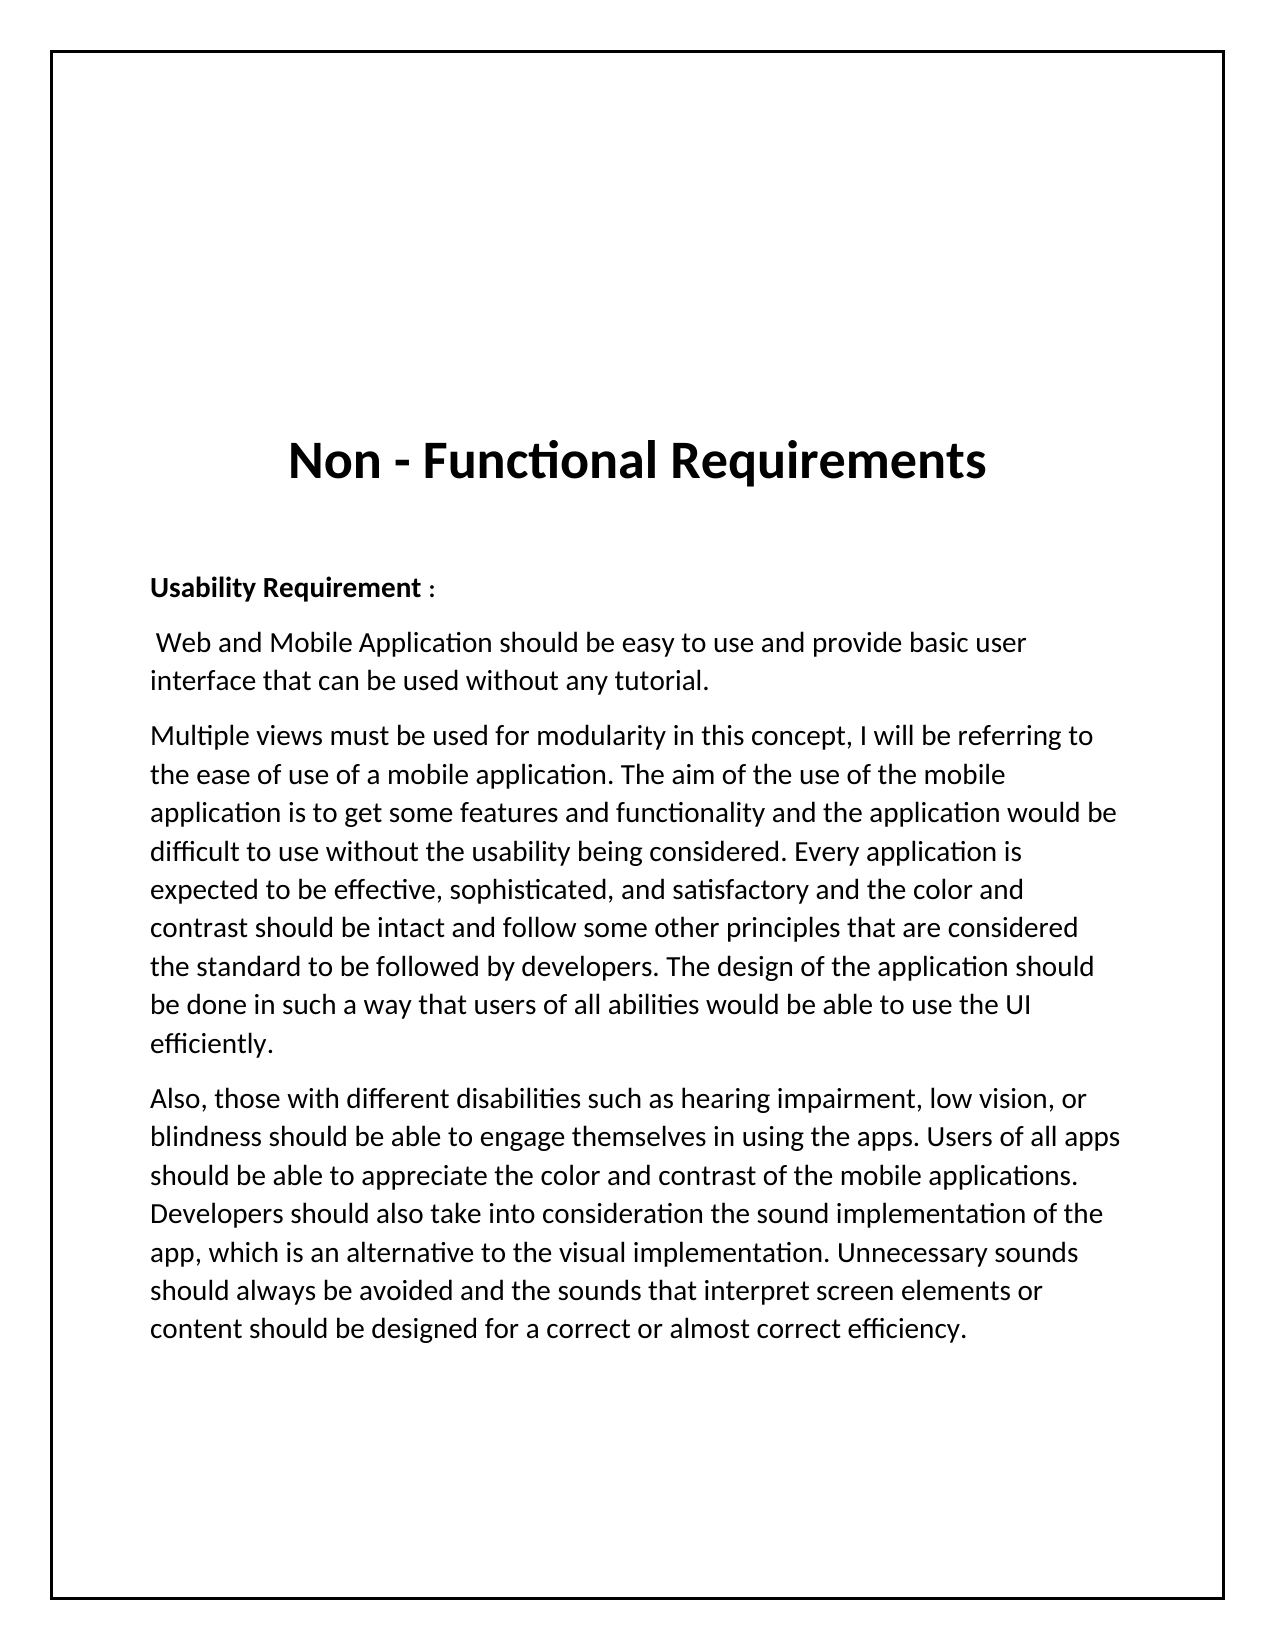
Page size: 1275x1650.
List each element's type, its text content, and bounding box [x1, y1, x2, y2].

text Web and Mobile Application should be easy to use and provide basic user interface that can be used without any tutorial. [150, 624, 1125, 698]
text Also, those with different disabilities such as hearing impairment, low vision, or blindness should be able to engage themselves in using the apps. Users of all apps should be able to appreciate the color and contrast of the mobile applications. Developers should also take into consideration the sound implementation of the app, which is an alternative to the visual implementation. Unnecessary sounds should always be avoided and the sounds that interpret screen elements or content should be designed for a correct or almost correct efficiency. [150, 1080, 1125, 1346]
text Multiple views must be used for modularity in this concept, I will be referring to the ease of use of a mobile application. The aim of the use of the mobile application is to get some features and functionality and the application would be difficult to use without the usability being considered. Every application is expected to be effective, sophisticated, and satisfactory and the color and contrast should be intact and follow some other principles that are considered the standard to be followed by developers. The design of the application should be done in such a way that users of all abilities would be able to use the UI efficiently. [150, 717, 1125, 1060]
text Usability Requirement : [150, 569, 1125, 604]
text Non - Functional Requirements [150, 426, 1125, 492]
